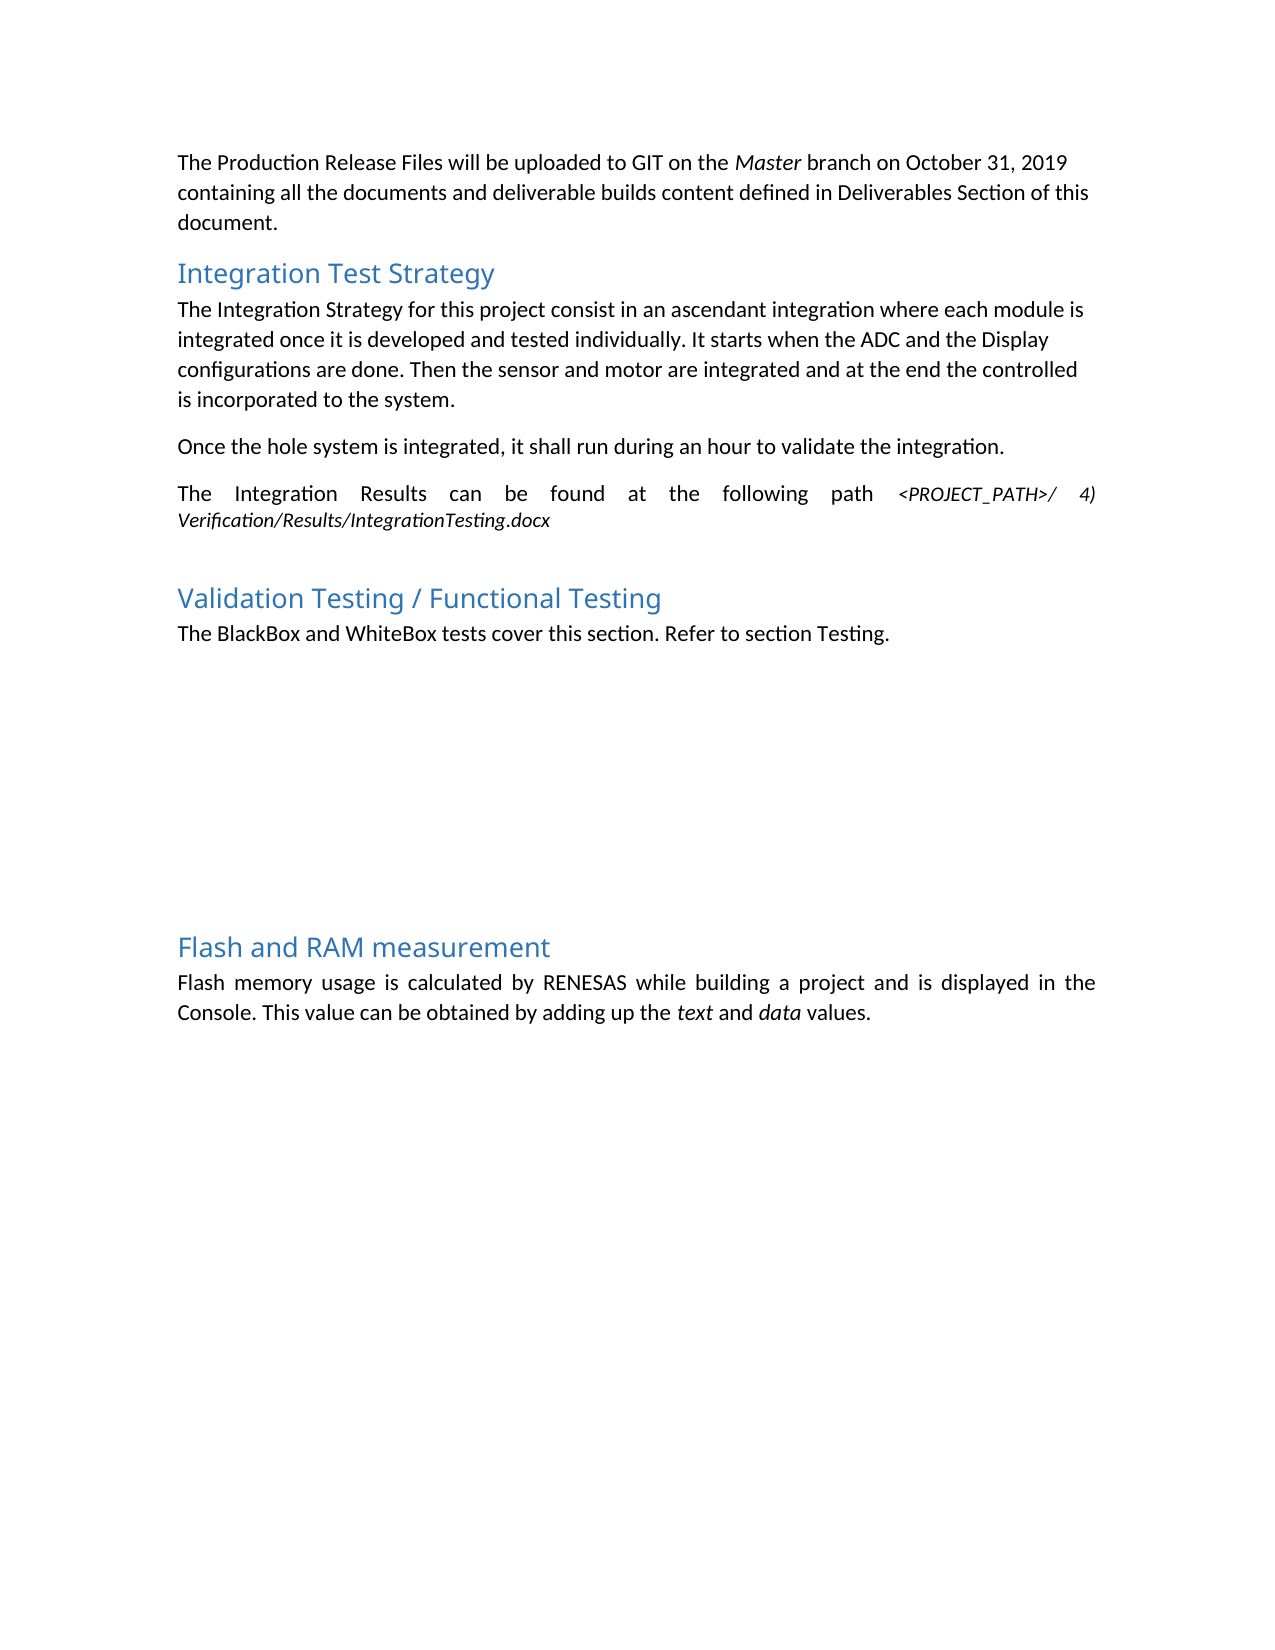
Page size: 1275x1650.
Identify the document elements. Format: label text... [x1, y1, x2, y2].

text The Integration Results can be found at the following path <PROJECT_PATH>/ 4) Verification/Results/IntegrationTesting.docx [177, 479, 1098, 532]
text The BlackBox and WhiteBox tests cover this section. Refer to section Testing. [177, 619, 1098, 647]
subtitle Integration Test Strategy [177, 255, 1098, 292]
text The Production Release Files will be uploaded to GIT on the Master branch on October 31, 2019 containing all the documents and deliverable builds content defined in Deliverables Section of this document. [177, 148, 1098, 236]
subtitle Flash and RAM measurement [177, 928, 1098, 965]
text The Integration Strategy for this project consist in an ascendant integration where each module is integrated once it is developed and tested individually. It starts when the ADC and the Display configurations are done. Then the sensor and motor are integrated and at the end the controlled is incorporated to the system. [177, 295, 1098, 413]
text Flash memory usage is calculated by RENESAS while building a project and is displayed in the Console. This value can be obtained by adding up the text and data values. [177, 968, 1098, 1026]
subtitle Validation Testing / Functional Testing [177, 579, 1098, 616]
text Once the hole system is integrated, it shall run during an hour to validate the integration. [177, 432, 1098, 460]
